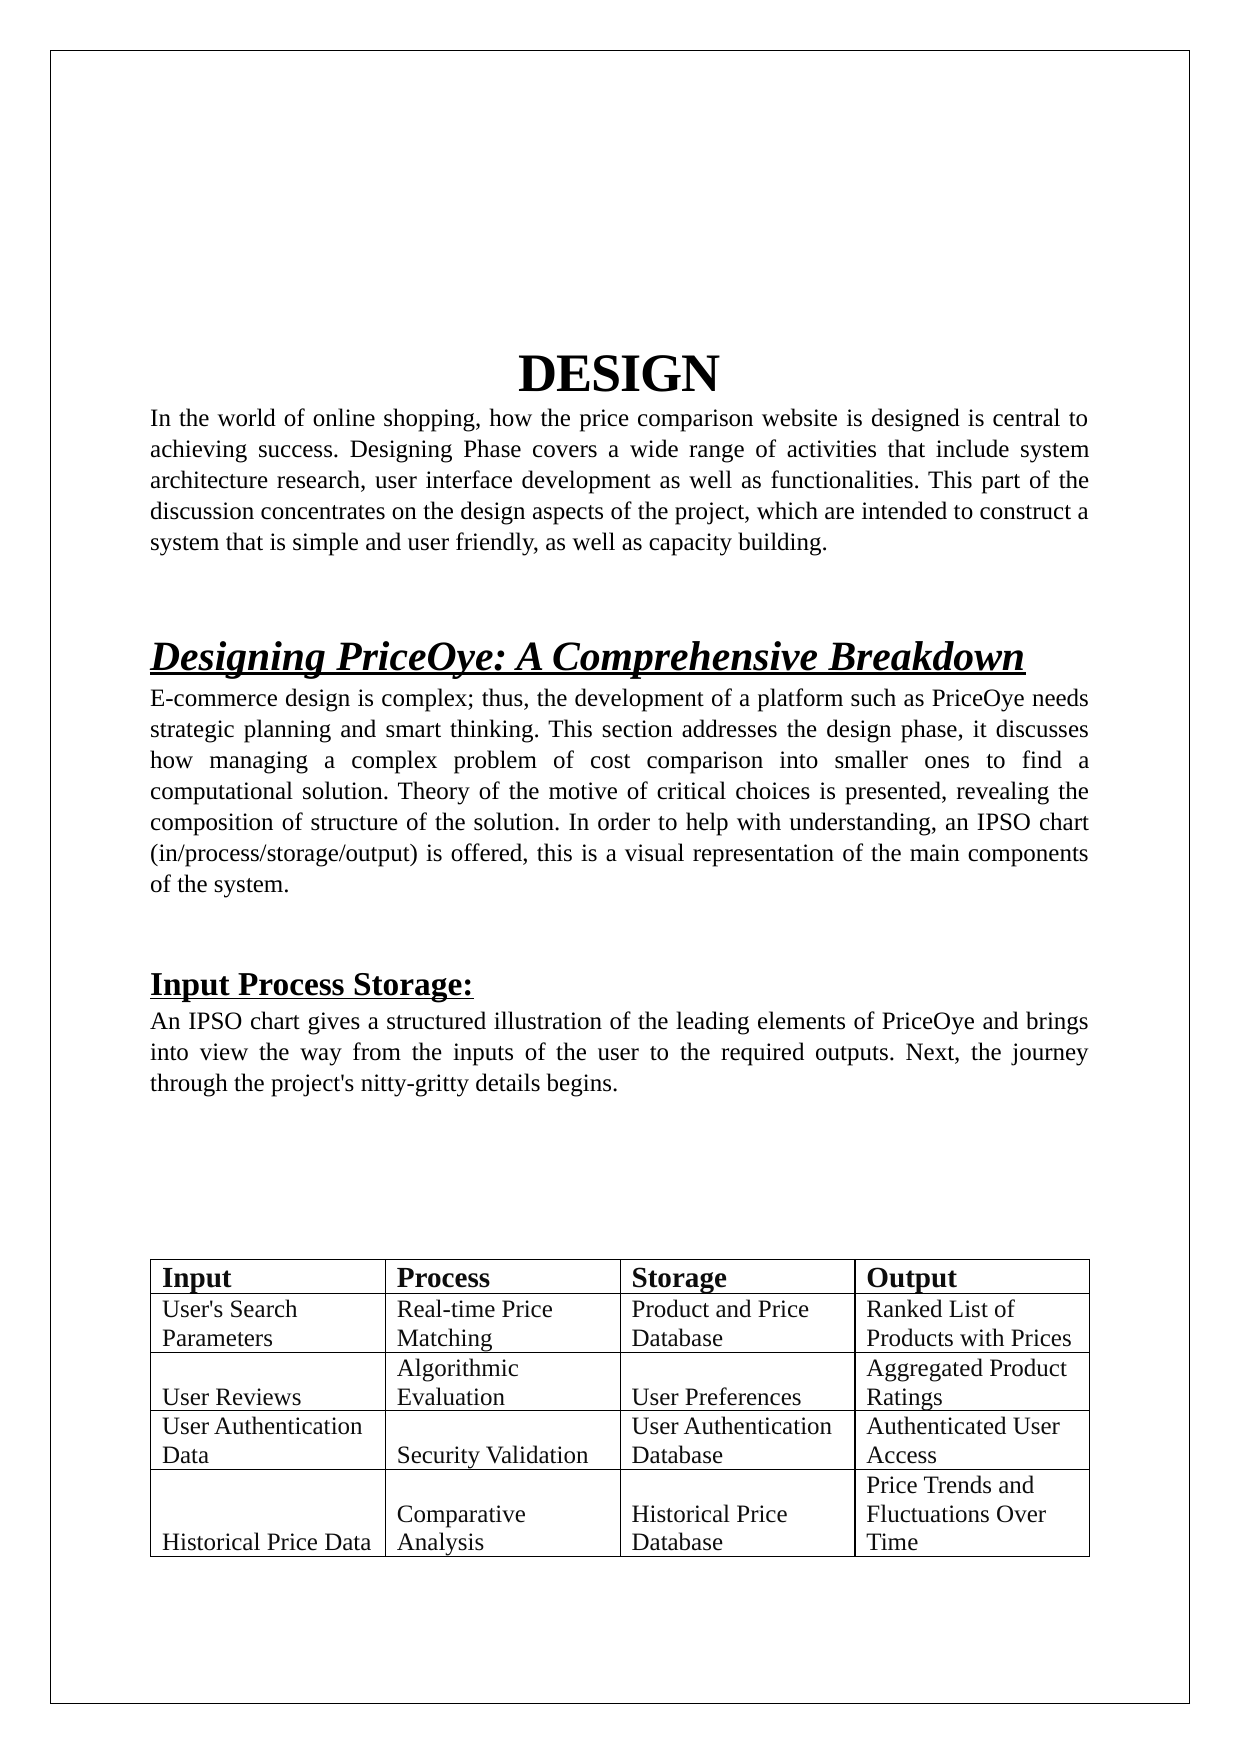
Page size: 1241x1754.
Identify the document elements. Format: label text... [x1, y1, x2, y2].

table_cell Authenticated User Access [856, 1411, 1089, 1469]
table_cell Product and Price Database [621, 1294, 854, 1352]
table_header Process [386, 1260, 620, 1293]
table_cell Price Trends and Fluctuations Over Time [856, 1470, 1089, 1556]
table_cell Comparative Analysis [386, 1470, 620, 1556]
text E-commerce design is complex; thus, the development of a platform such as PriceOye needs strategic planning and smart thinking. This section addresses the design phase, it discusses how managing a complex problem of cost comparison into smaller ones to find a computational solution. Theory of the motive of critical choices is presented, revealing the composition of structure of the solution. In order to help with understanding, an IPSO chart (in/process/storage/output) is offered, this is a visual representation of the main components of the system. [150, 683, 1090, 898]
table_cell Algorithmic Evaluation [386, 1353, 620, 1410]
table_cell User Authentication Database [621, 1411, 854, 1469]
title DESIGN [150, 341, 1090, 403]
table_cell Security Validation [386, 1411, 620, 1469]
table_cell User Preferences [621, 1353, 854, 1410]
table_cell Real-time Price Matching [386, 1294, 620, 1352]
table_cell User Reviews [151, 1353, 385, 1410]
table_cell Ranked List of Products with Prices [856, 1294, 1089, 1352]
table_cell User Authentication Data [151, 1411, 385, 1469]
subtitle Designing PriceOye: A Comprehensive Breakdown [150, 631, 1090, 679]
text An IPSO chart gives a structured illustration of the leading elements of PriceOye and brings into view the way from the inputs of the user to the required outputs. Next, the journey through the project's nitty-gritty details begins. [150, 1006, 1090, 1097]
table_cell Historical Price Database [621, 1470, 854, 1556]
table_cell Historical Price Data [151, 1470, 385, 1556]
table_cell Aggregated Product Ratings [856, 1353, 1089, 1410]
subtitle Input Process Storage: [150, 964, 1090, 1003]
text In the world of online shopping, how the price comparison website is designed is central to achieving success. Designing Phase covers a wide range of activities that include system architecture research, user interface development as well as functionalities. This part of the discussion concentrates on the design aspects of the project, which are intended to construct a system that is simple and user friendly, as well as capacity building. [150, 403, 1090, 556]
table_cell User's Search Parameters [151, 1294, 385, 1352]
table_header Storage [621, 1260, 854, 1293]
table_header Output [856, 1260, 1089, 1293]
table_header Input [151, 1260, 385, 1293]
